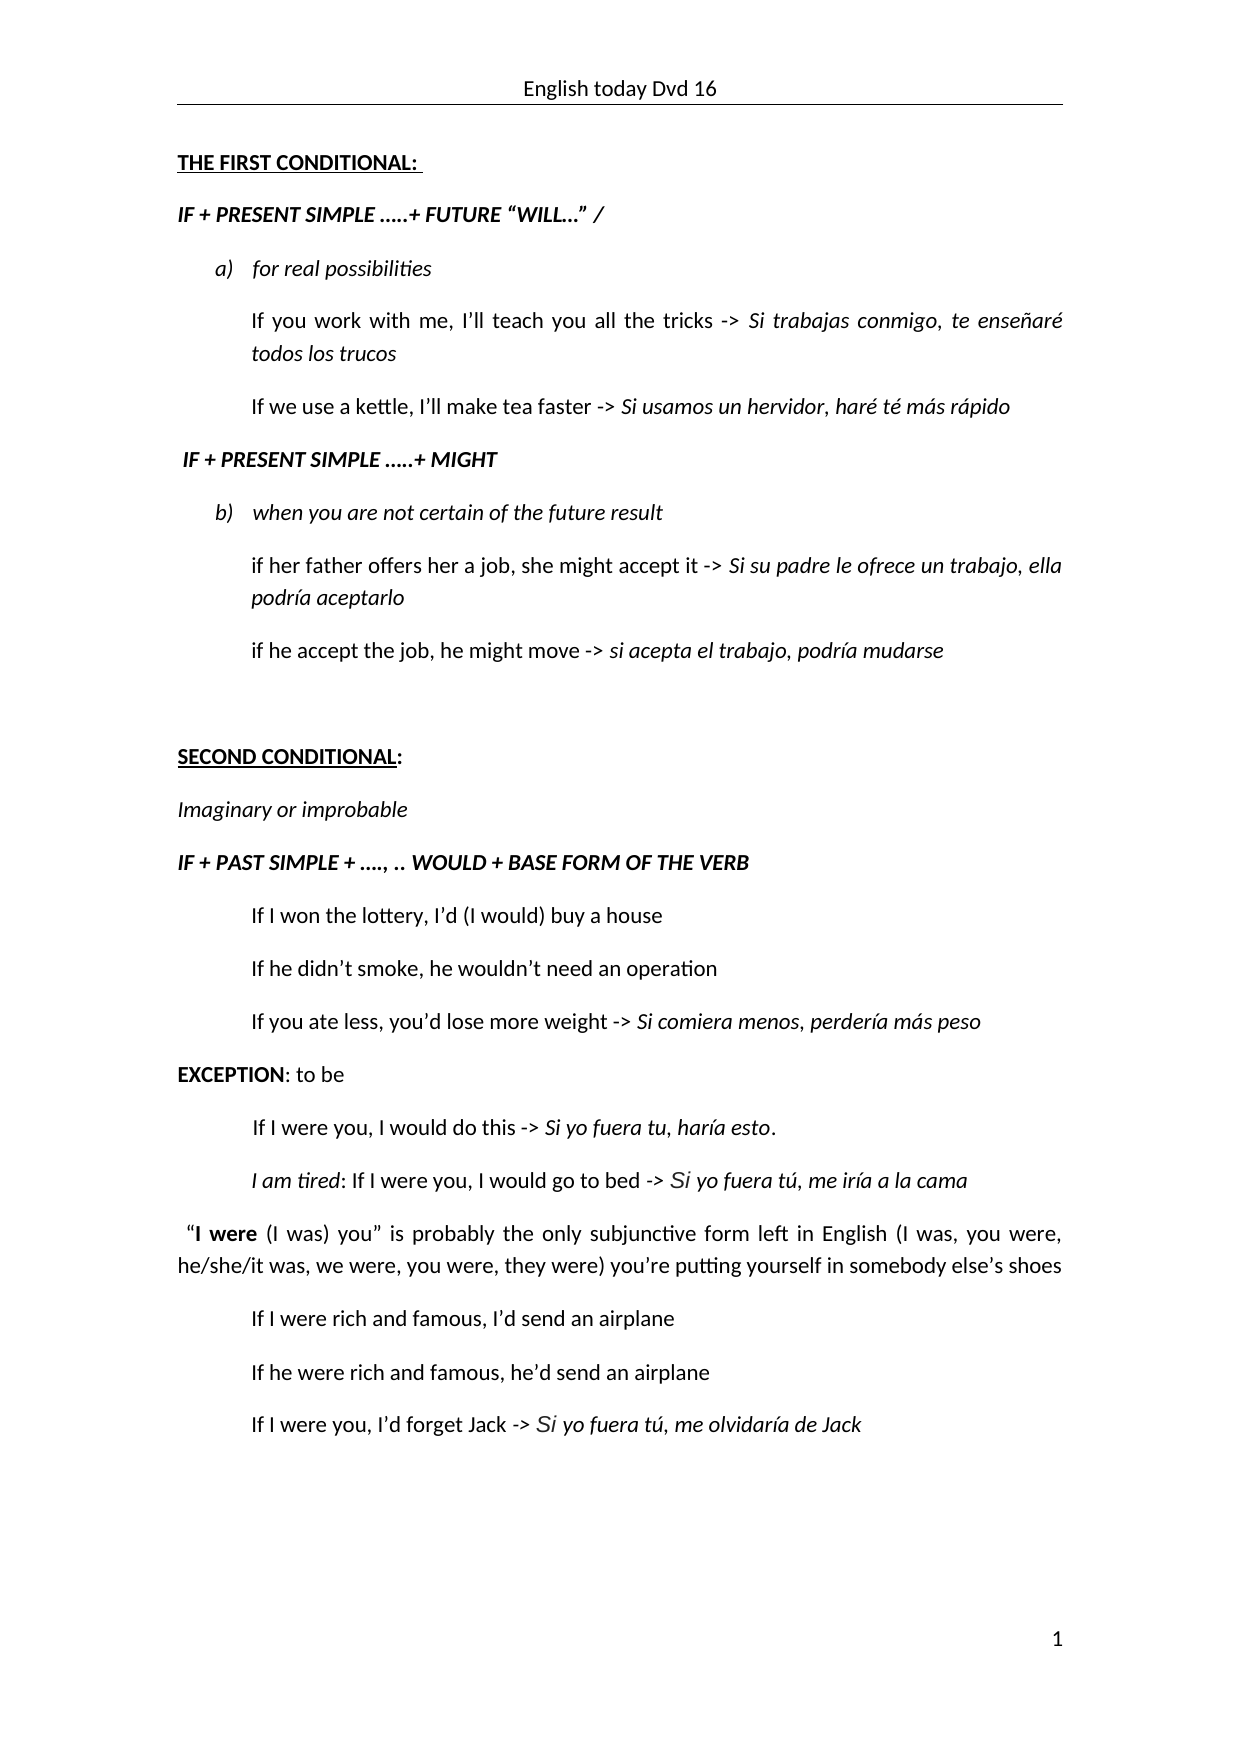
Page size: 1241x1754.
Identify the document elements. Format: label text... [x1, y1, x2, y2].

text “I were (I was) you” is probably the only subjunctive form left in English (I was, you were, he/she/it was, we were, you were, they were) you’re putting yourself in somebody else’s shoes [177, 1219, 1063, 1279]
text I am tired: If I were you, I would go to bed -> Si yo fuera tú, me iría a la cama [177, 1166, 1063, 1194]
list when you are not certain of the future result [215, 498, 1063, 526]
text If he were rich and famous, he’d send an airplane [251, 1358, 1063, 1386]
text If you work with me, I’ll teach you all the tricks -> Si trabajas conmigo, te enseñaré todos los trucos [251, 307, 1063, 367]
text If he didn’t smoke, he wouldn’t need an operation [251, 954, 1063, 982]
text IF + PRESENT SIMPLE …..+ MIGHT [177, 445, 1063, 473]
text if he accept the job, he might move -> si acepta el trabajo, podría mudarse [251, 636, 1063, 664]
text If I won the lottery, I’d (I would) buy a house [251, 901, 1063, 929]
text If I were you, I’d forget Jack -> Si yo fuera tú, me olvidaría de Jack [251, 1411, 1063, 1439]
text Exception: to be [177, 1060, 1063, 1088]
text if her father offers her a job, she might accept it -> Si su padre le ofrece un trabajo, ella podría aceptarlo [251, 551, 1063, 611]
text IF + PRESENT SIMPLE …..+ FUTURE “WILL…” / [177, 201, 1063, 229]
text If you ate less, you’d lose more weight -> Si comiera menos, perdería más peso [251, 1007, 1063, 1035]
text The first conditional: [177, 148, 1063, 176]
text If we use a kettle, I’ll make tea faster -> Si usamos un hervidor, haré té más rápido [251, 392, 1063, 420]
text If + past simple + …., .. would + base form of the verb [177, 848, 1063, 876]
text If I were rich and famous, I’d send an airplane [177, 1304, 1063, 1333]
text SECOND CONDITIONAL: [177, 742, 1063, 770]
list If I were you, I would do this -> Si yo fuera tu, haría esto. [252, 1113, 1063, 1141]
text Imaginary or improbable [177, 795, 1063, 823]
list for real possibilities [215, 254, 1063, 282]
